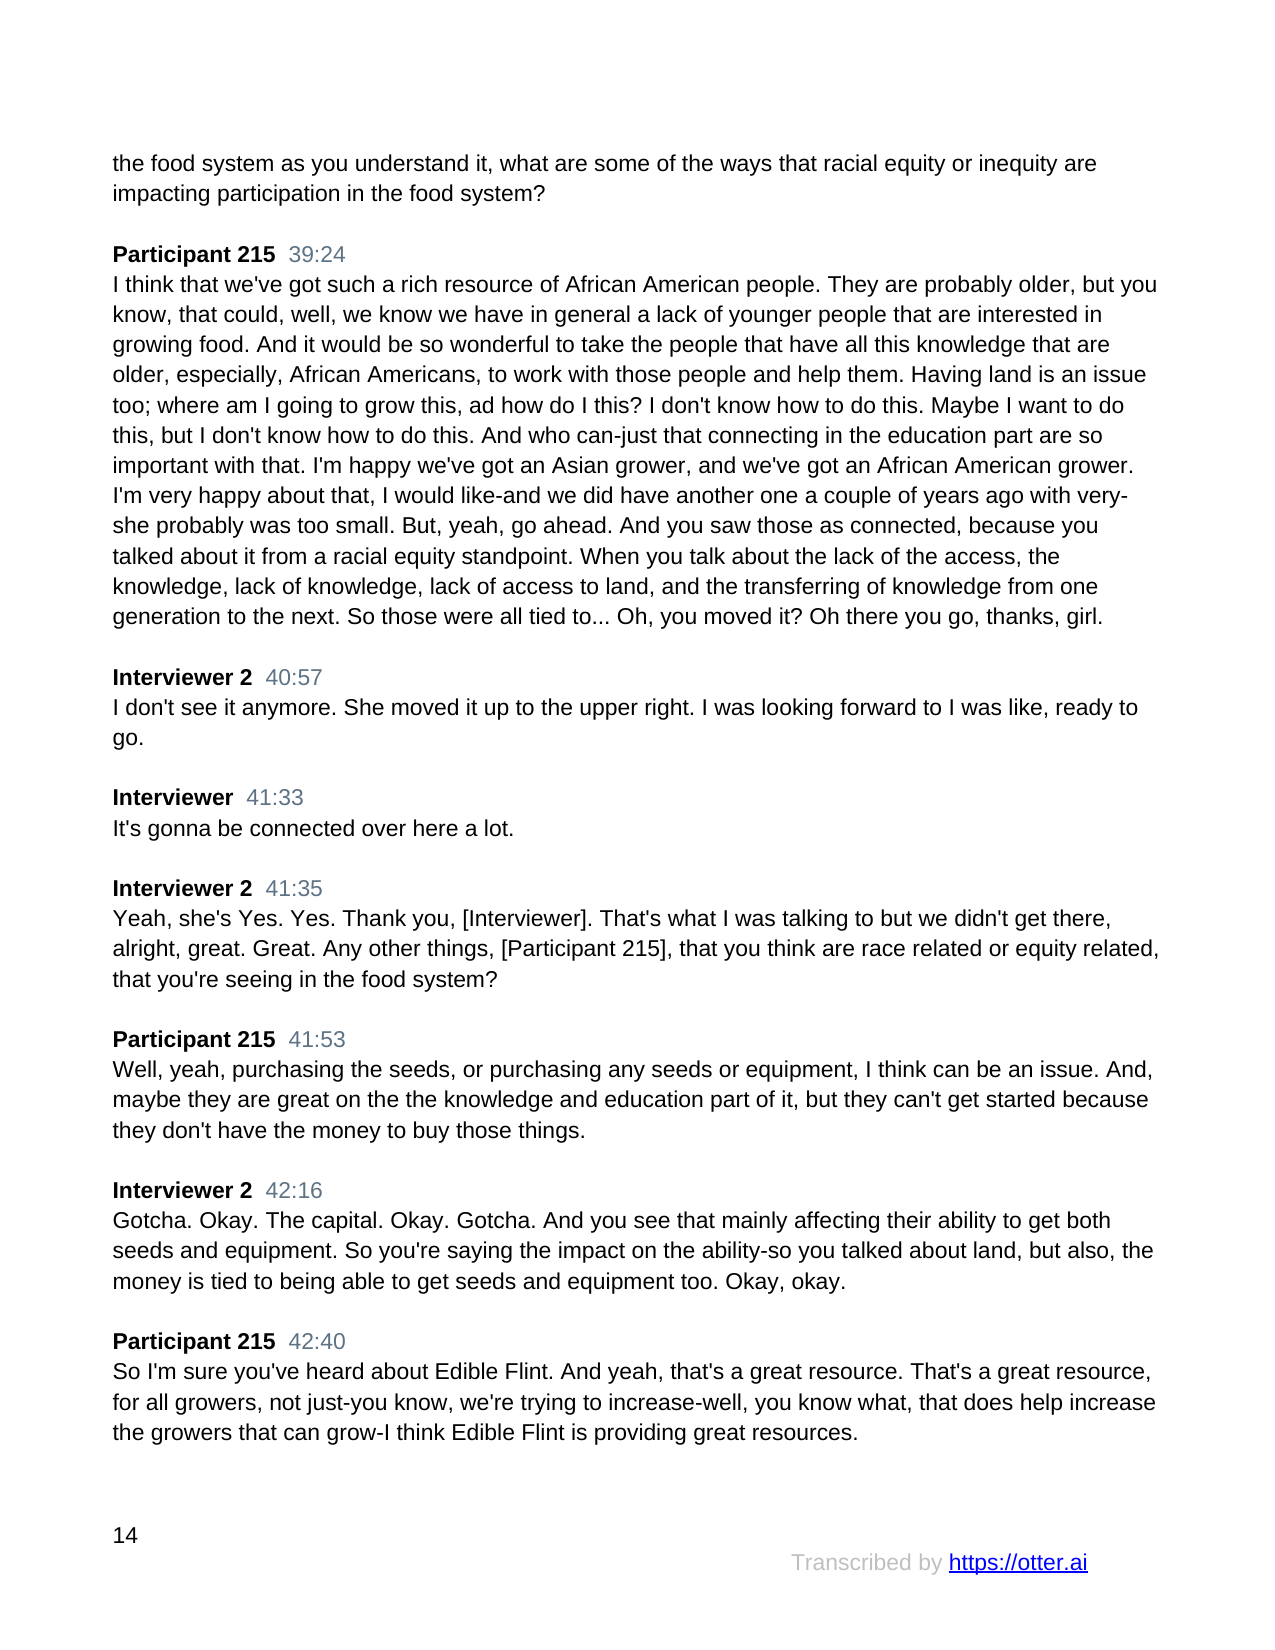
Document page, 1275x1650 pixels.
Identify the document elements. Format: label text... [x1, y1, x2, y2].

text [112, 150, 1162, 207]
text I think that we've got such a rich resource of African American people. They are probably older, but you know, that could, well, we know we have in general a lack of younger people that are interested in growing food. And it would be so wonderful to take the people that have all this knowledge that are older, especially, African Americans, to work with those people and help them. Having land is an issue too; where am I going to grow this, ad how do I this? I don't know how to do this. Maybe I want to do this, but I don't know how to do this. And who can-just that connecting in the education part are so important with that. I'm happy we've got an Asian grower, and we've got an African American grower. I'm very happy about that, I would like-and we did have another one a couple of years ago with very-she probably was too small. But, yeah, go ahead. And you saw those as connected, because you talked about it from a racial equity standpoint. When you talk about the lack of the access, the knowledge, lack of knowledge, lack of access to land, and the transferring of knowledge from one generation to the next. So those were all tied to... Oh, you moved it? Oh there you go, thanks, girl. [112, 271, 1162, 629]
text I don't see it anymore. She moved it up to the upper right. I was looking forward to I was like, ready to go. [112, 694, 1162, 750]
text Interviewer 2 41:35 [112, 875, 1162, 901]
text Yeah, she's Yes. Yes. Thank you, [Interviewer]. That's what I was talking to but we didn't get there, alright, great. Great. Any other things, [Participant 215], that you think are race related or equity related, that you're seeing in the food system? [112, 905, 1162, 992]
text Well, yeah, purchasing the seeds, or purchasing any seeds or equipment, I think can be an issue. And, maybe they are great on the the knowledge and education part of it, but they can't get started because they don't have the money to buy those things. [112, 1056, 1162, 1143]
text Interviewer 41:33 [112, 784, 1162, 811]
text Gotcha. Okay. The capital. Okay. Gotcha. And you see that mainly affecting their ability to get both seeds and equipment. So you're saying the impact on the ability-so you talked about land, but also, the money is tied to being able to get seeds and equipment too. Okay, okay. [112, 1207, 1162, 1294]
text Participant 215 42:40 [112, 1328, 1162, 1354]
text Interviewer 2 42:16 [112, 1177, 1162, 1203]
text So I'm sure you've heard about Edible Flint. And yeah, that's a great resource. That's a great resource, for all growers, not just-you know, we're trying to increase-well, you know what, that does help increase the growers that can grow-I think Edible Flint is providing great resources. [112, 1358, 1162, 1445]
text It's gonna be connected over here a lot. [112, 814, 1162, 841]
text Participant 215 39:24 [112, 241, 1162, 267]
text Interviewer 2 40:57 [112, 663, 1162, 690]
text Participant 215 41:53 [112, 1026, 1162, 1052]
